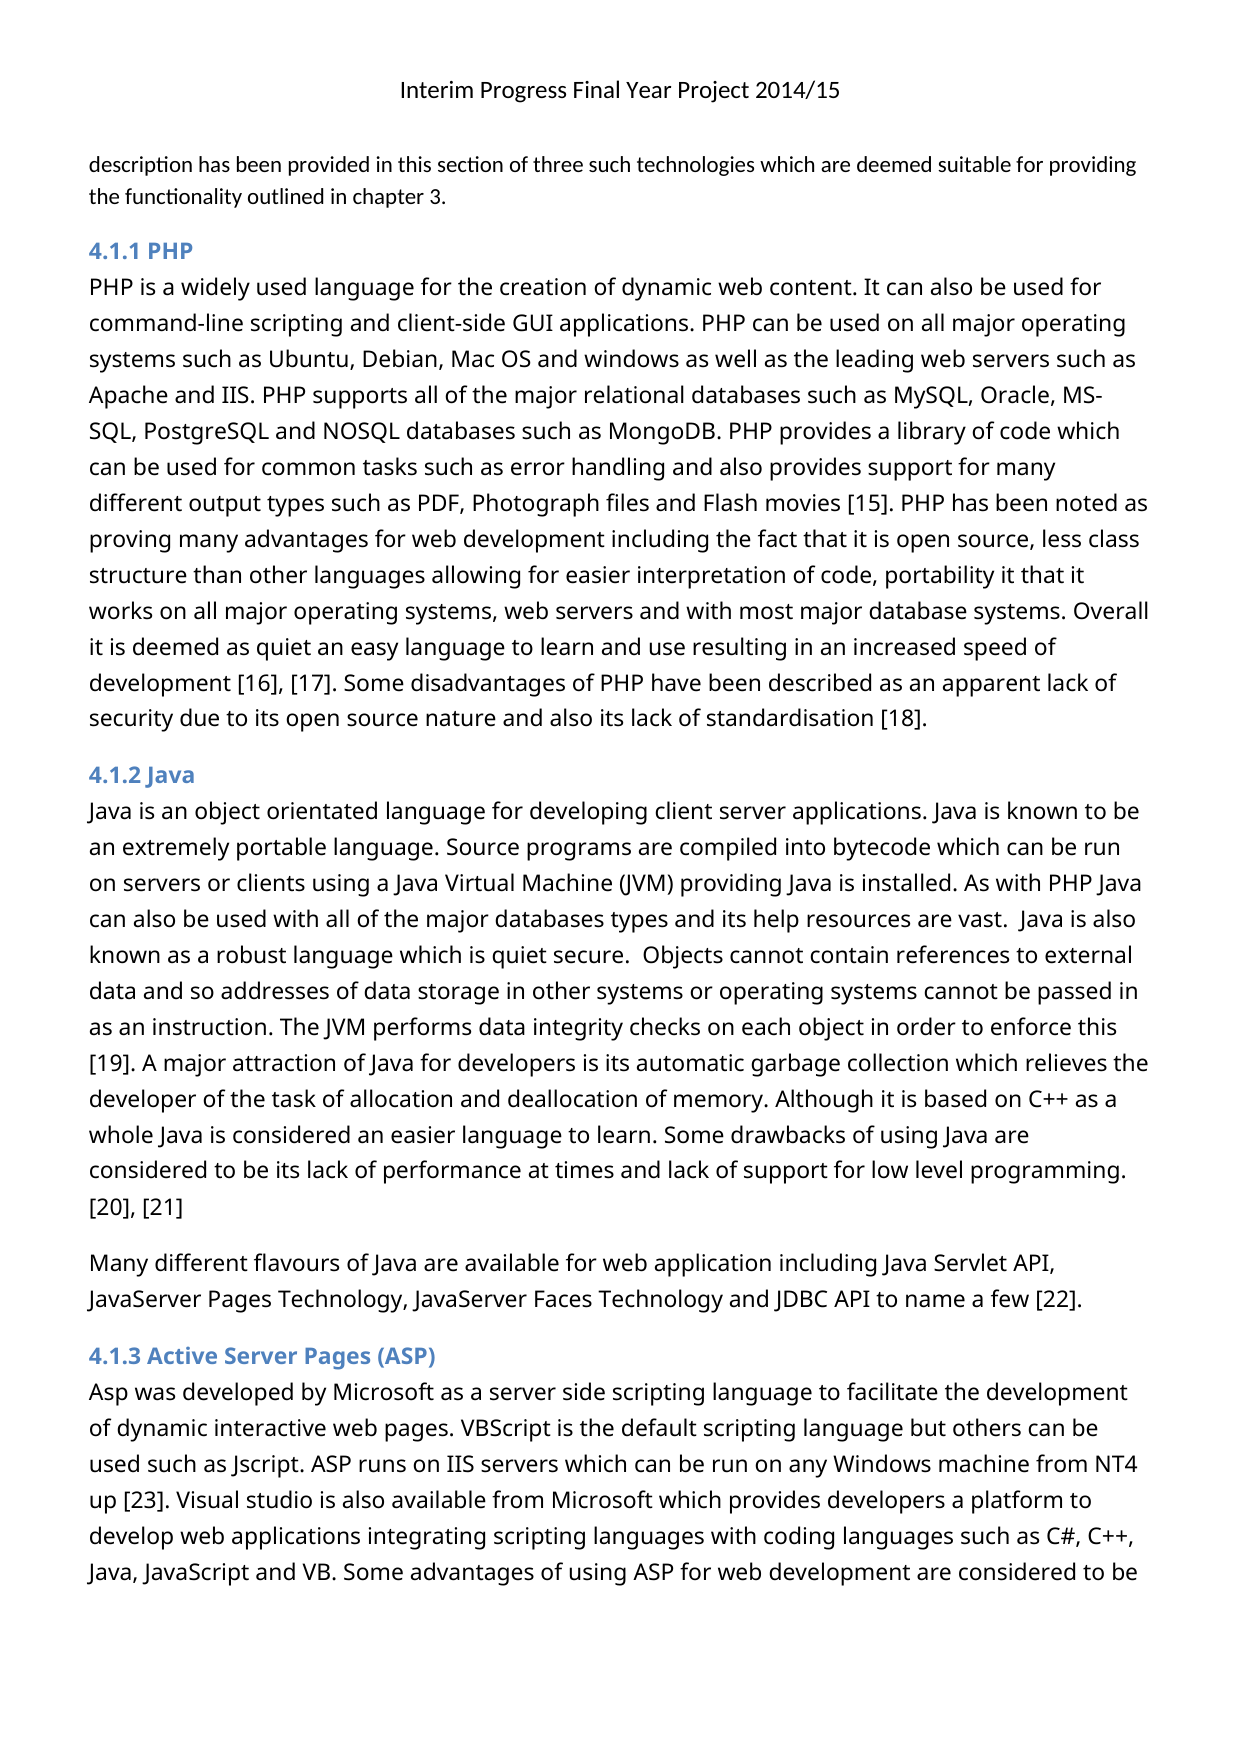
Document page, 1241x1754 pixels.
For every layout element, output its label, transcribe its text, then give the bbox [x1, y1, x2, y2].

text PHP is a widely used language for the creation of dynamic web content. It can also be used for command-line scripting and client-side GUI applications. PHP can be used on all major operating systems such as Ubuntu, Debian, Mac OS and windows as well as the leading web servers such as Apache and IIS. PHP supports all of the major relational databases such as MySQL, Oracle, MS-SQL, PostgreSQL and NOSQL databases such as MongoDB. PHP provides a library of code which can be used for common tasks such as error handling and also provides support for many different output types such as PDF, Photograph files and Flash movies [15]. PHP has been noted as proving many advantages for web development including the fact that it is open source, less class structure than other languages allowing for easier interpretation of code, portability it that it works on all major operating systems, web servers and with most major database systems. Overall it is deemed as quiet an easy language to learn and use resulting in an increased speed of development [16], [17]. Some disadvantages of PHP have been described as an apparent lack of security due to its open source nature and also its lack of standardisation [18]. [89, 271, 1152, 734]
subtitle 4.1.3 Active Server Pages (ASP) [89, 1340, 1152, 1371]
text Java is an object orientated language for developing client server applications. Java is known to be an extremely portable language. Source programs are compiled into bytecode which can be run on servers or clients using a Java Virtual Machine (JVM) providing Java is installed. As with PHP Java can also be used with all of the major databases types and its help resources are vast. Java is also known as a robust language which is quiet secure. Objects cannot contain references to external data and so addresses of data storage in other systems or operating systems cannot be passed in as an instruction. The JVM performs data integrity checks on each object in order to enforce this [19]. A major attraction of Java for developers is its automatic garbage collection which relieves the developer of the task of allocation and deallocation of memory. Although it is based on C++ as a whole Java is considered an easier language to learn. Some drawbacks of using Java are considered to be its lack of performance at times and lack of support for low level programming. [20], [21] [89, 795, 1152, 1222]
subtitle 4.1.1 PHP [89, 235, 1152, 266]
text Many different flavours of Java are available for web application including Java Servlet API, JavaServer Pages Technology, JavaServer Faces Technology and JDBC API to name a few [22]. [89, 1247, 1152, 1314]
subtitle 4.1.2 Java [89, 759, 1152, 790]
